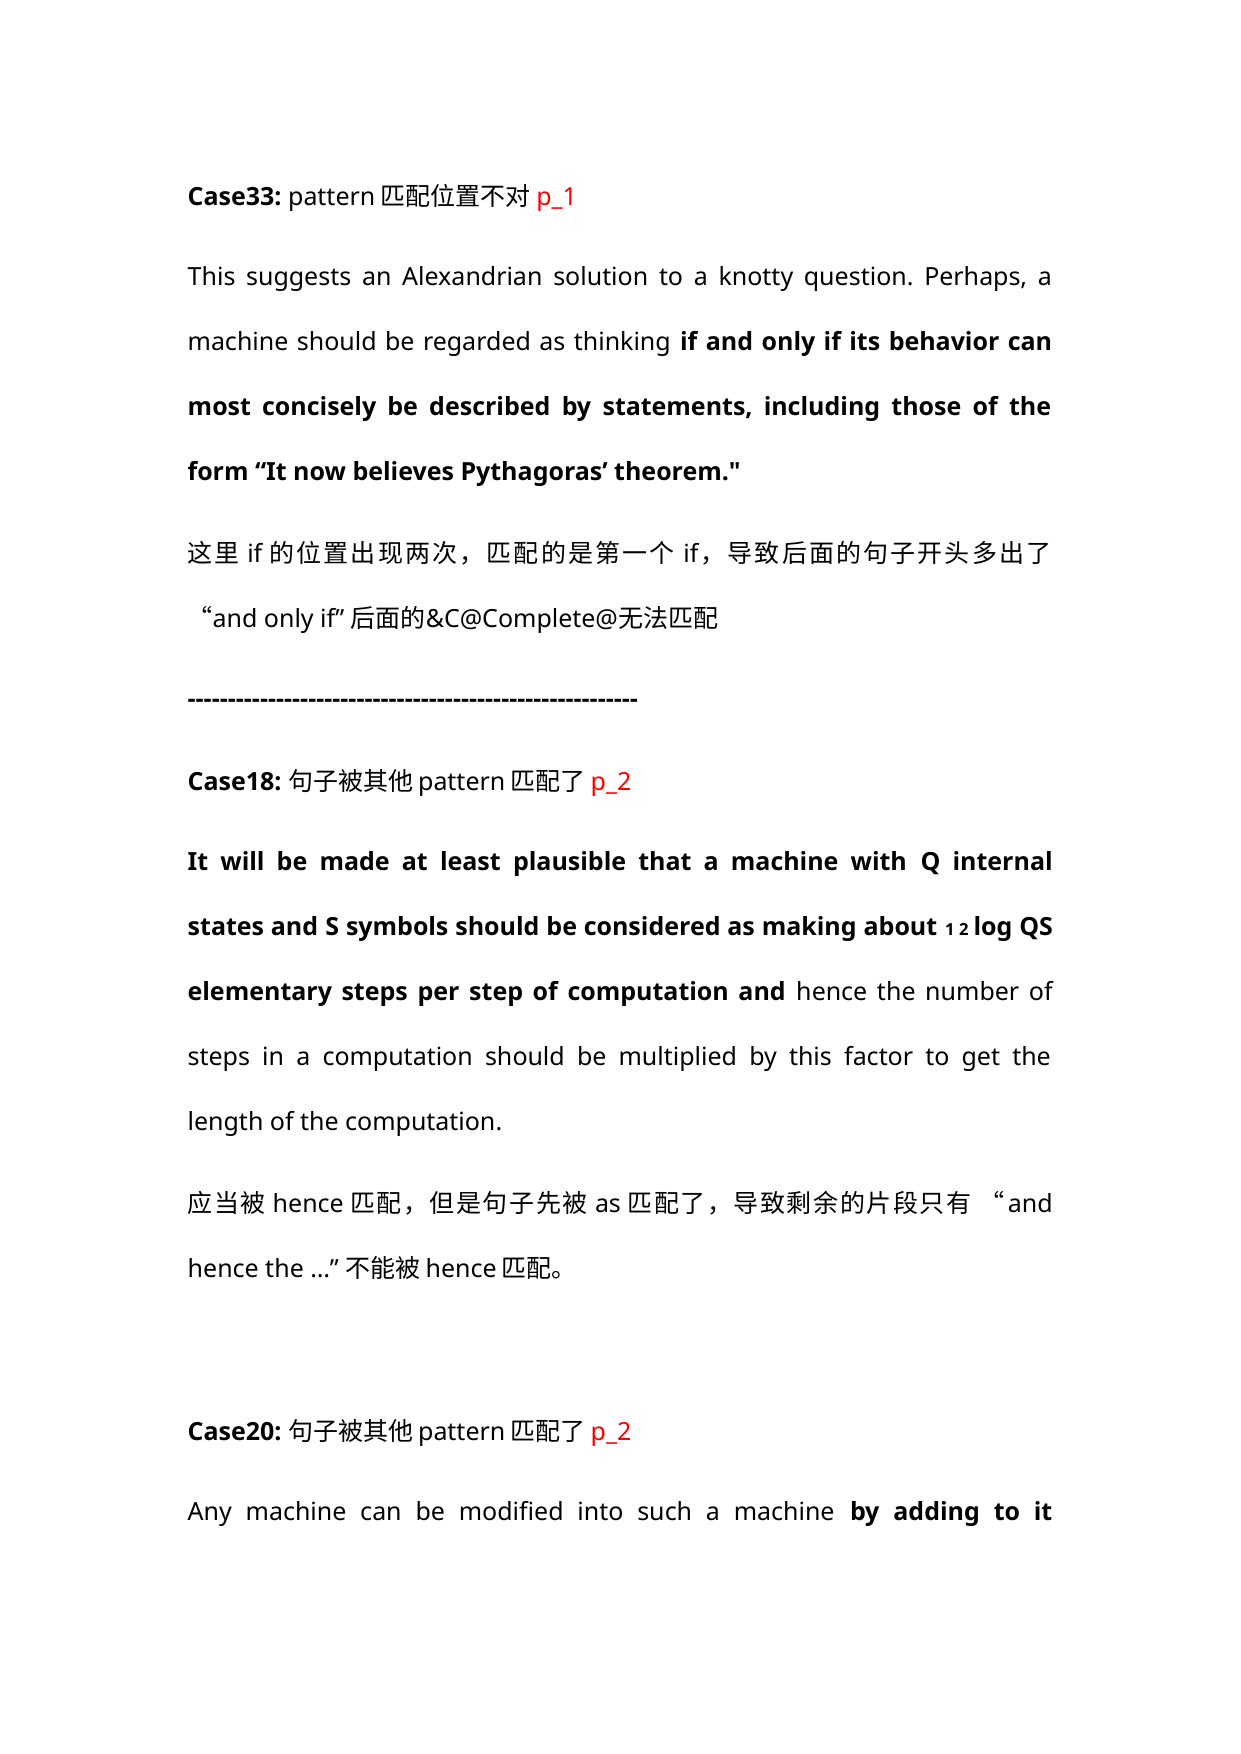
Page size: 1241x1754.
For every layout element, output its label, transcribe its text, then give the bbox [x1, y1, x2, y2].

text Case18: 句子被其他pattern匹配了p_2 [187, 747, 1053, 812]
text 这里if的位置出现两次，匹配的是第一个if，导致后面的句子开头多出了 “and only if” 后面的&C@Complete@无法匹配 [187, 519, 1053, 649]
text 应当被hence匹配，但是句子先被as匹配了，导致剩余的片段只有 “and hence the …” 不能被hence匹配。 [187, 1169, 1053, 1299]
text This suggests an Alexandrian solution to a knotty question. Perhaps, a machine should be regarded as thinking if and only if its behavior can most concisely be described by statements, including those of the form “It now believes Pythagoras’ theorem." [187, 243, 1053, 503]
text -------------------------------------------------------- [187, 666, 1053, 731]
text It will be made at least plausible that a machine with Q internal states and S symbols should be considered as making about 1 2 log QS elementary steps per step of computation and hence the number of steps in a computation should be multiplied by this factor to get the length of the computation. [187, 828, 1053, 1153]
text Case33: pattern匹配位置不对 p_1 [187, 162, 1053, 227]
text Case20: 句子被其他pattern匹配了p_2 [187, 1397, 1053, 1462]
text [187, 1478, 1053, 1543]
